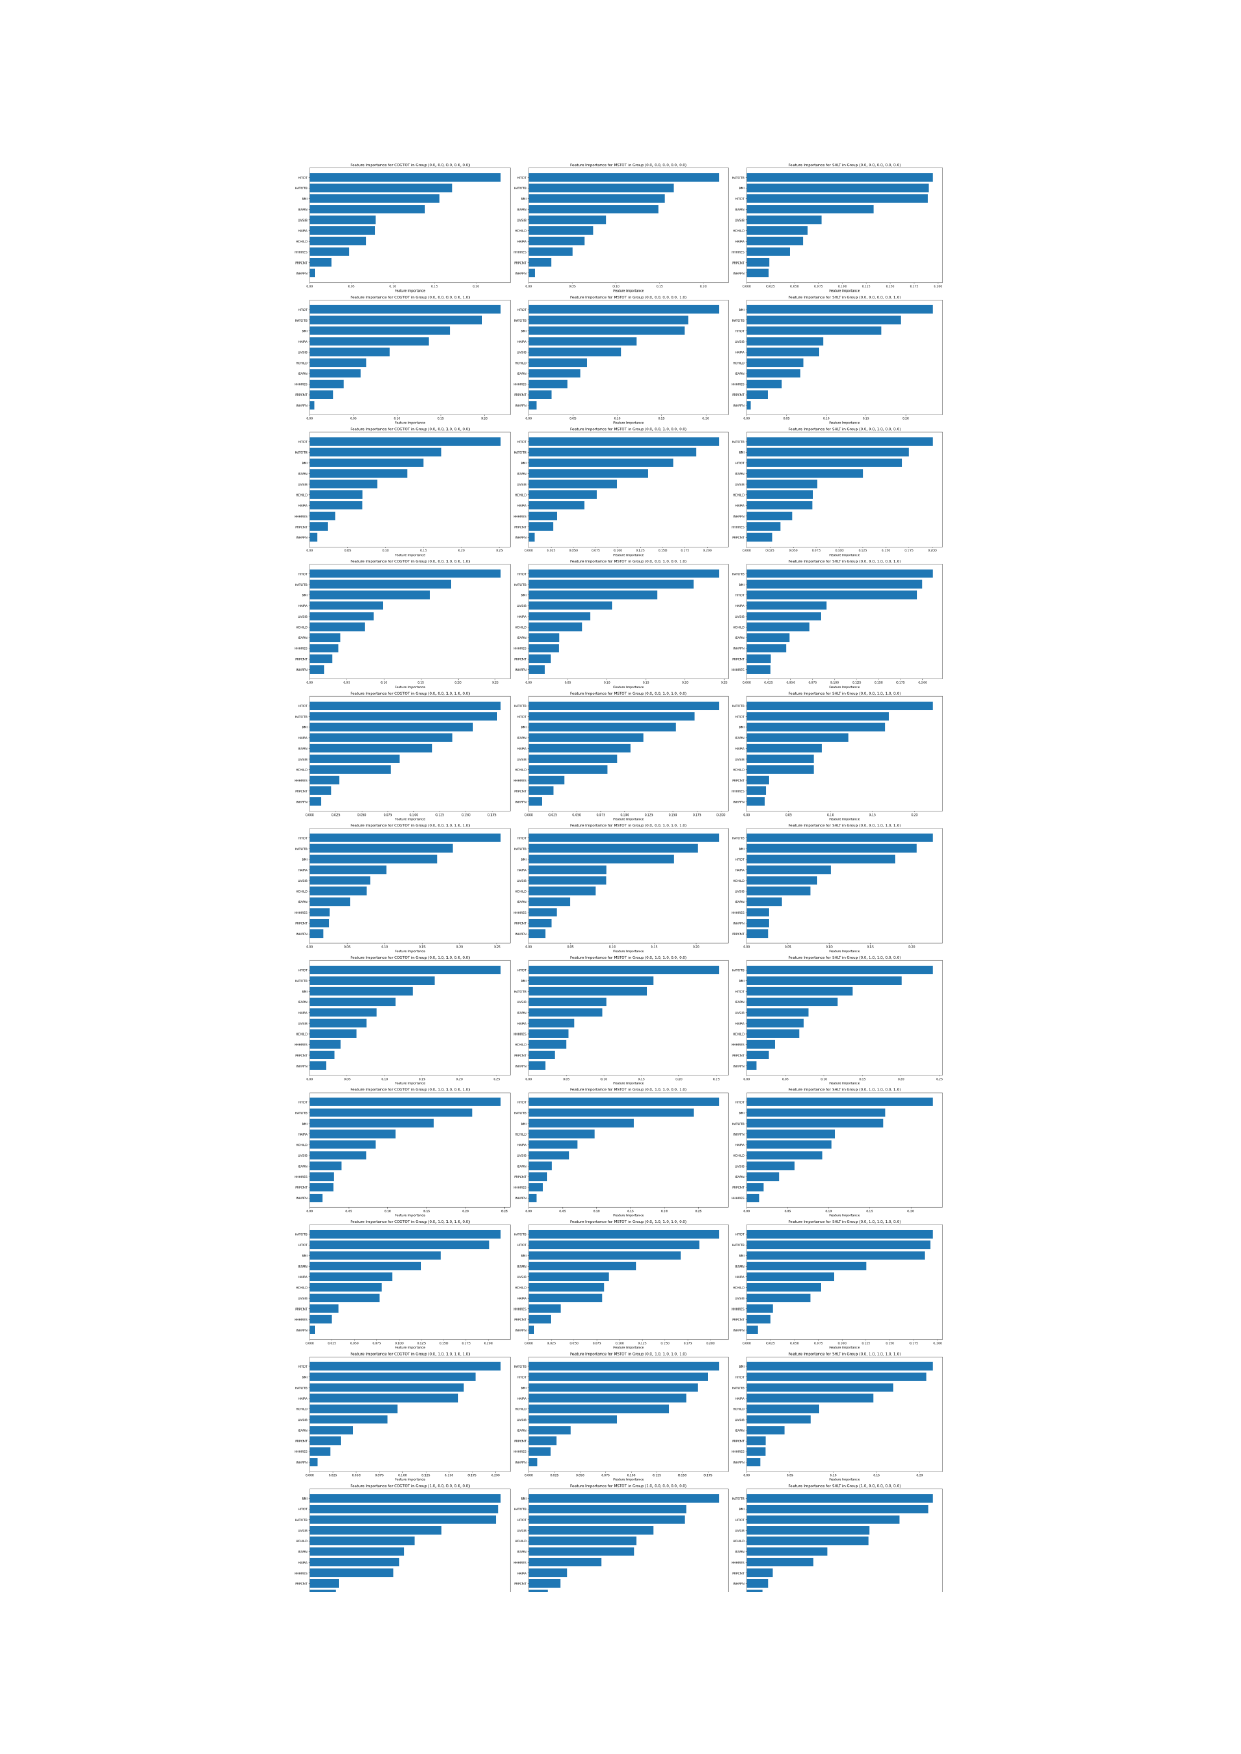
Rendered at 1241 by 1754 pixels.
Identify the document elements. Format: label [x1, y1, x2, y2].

picture [292, 162, 948, 1592]
